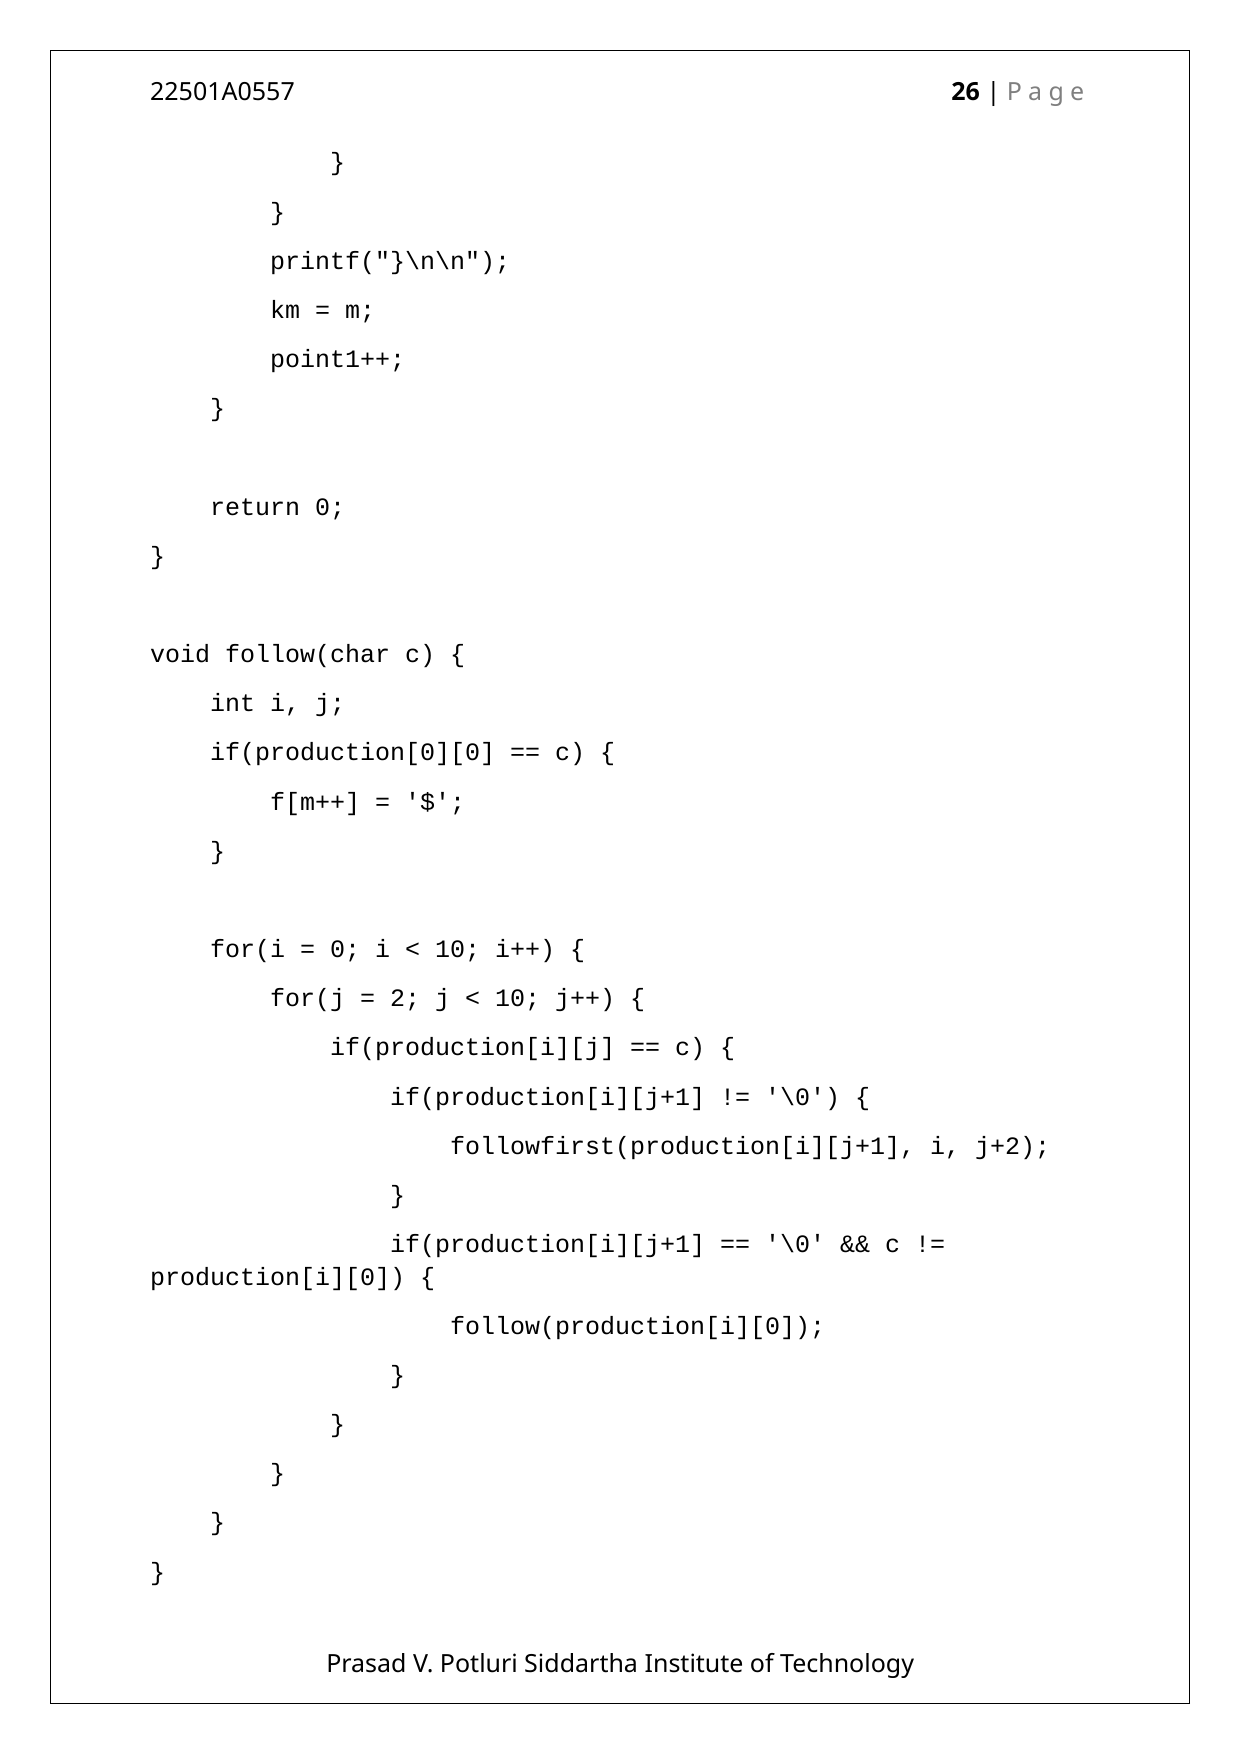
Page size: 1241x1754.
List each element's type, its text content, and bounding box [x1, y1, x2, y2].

text printf("}\n\n"); [150, 248, 1090, 277]
text } [150, 396, 1090, 424]
text f[m++] = '$'; [150, 789, 1090, 817]
text } [150, 1182, 1090, 1211]
text } [150, 1412, 1090, 1440]
text point1++; [150, 347, 1090, 375]
text for(i = 0; i < 10; i++) { [150, 937, 1090, 965]
text } [150, 199, 1090, 227]
text } [150, 150, 1090, 178]
text } [150, 543, 1090, 572]
text if(production[i][j+1] != '\0') { [150, 1084, 1090, 1112]
text } [150, 838, 1090, 867]
text void follow(char c) { [150, 642, 1090, 670]
text return 0; [150, 494, 1090, 522]
text if(production[0][0] == c) { [150, 740, 1090, 768]
text km = m; [150, 297, 1090, 326]
text } [150, 1362, 1090, 1391]
text followfirst(production[i][j+1], i, j+2); [150, 1133, 1090, 1162]
text } [150, 1461, 1090, 1489]
text if(production[i][j+1] == '\0' && c != production[i][0]) { [150, 1232, 1090, 1292]
text follow(production[i][0]); [150, 1313, 1090, 1342]
text for(j = 2; j < 10; j++) { [150, 986, 1090, 1014]
text if(production[i][j] == c) { [150, 1035, 1090, 1063]
text } [150, 1559, 1090, 1587]
text } [150, 1510, 1090, 1538]
text int i, j; [150, 691, 1090, 719]
